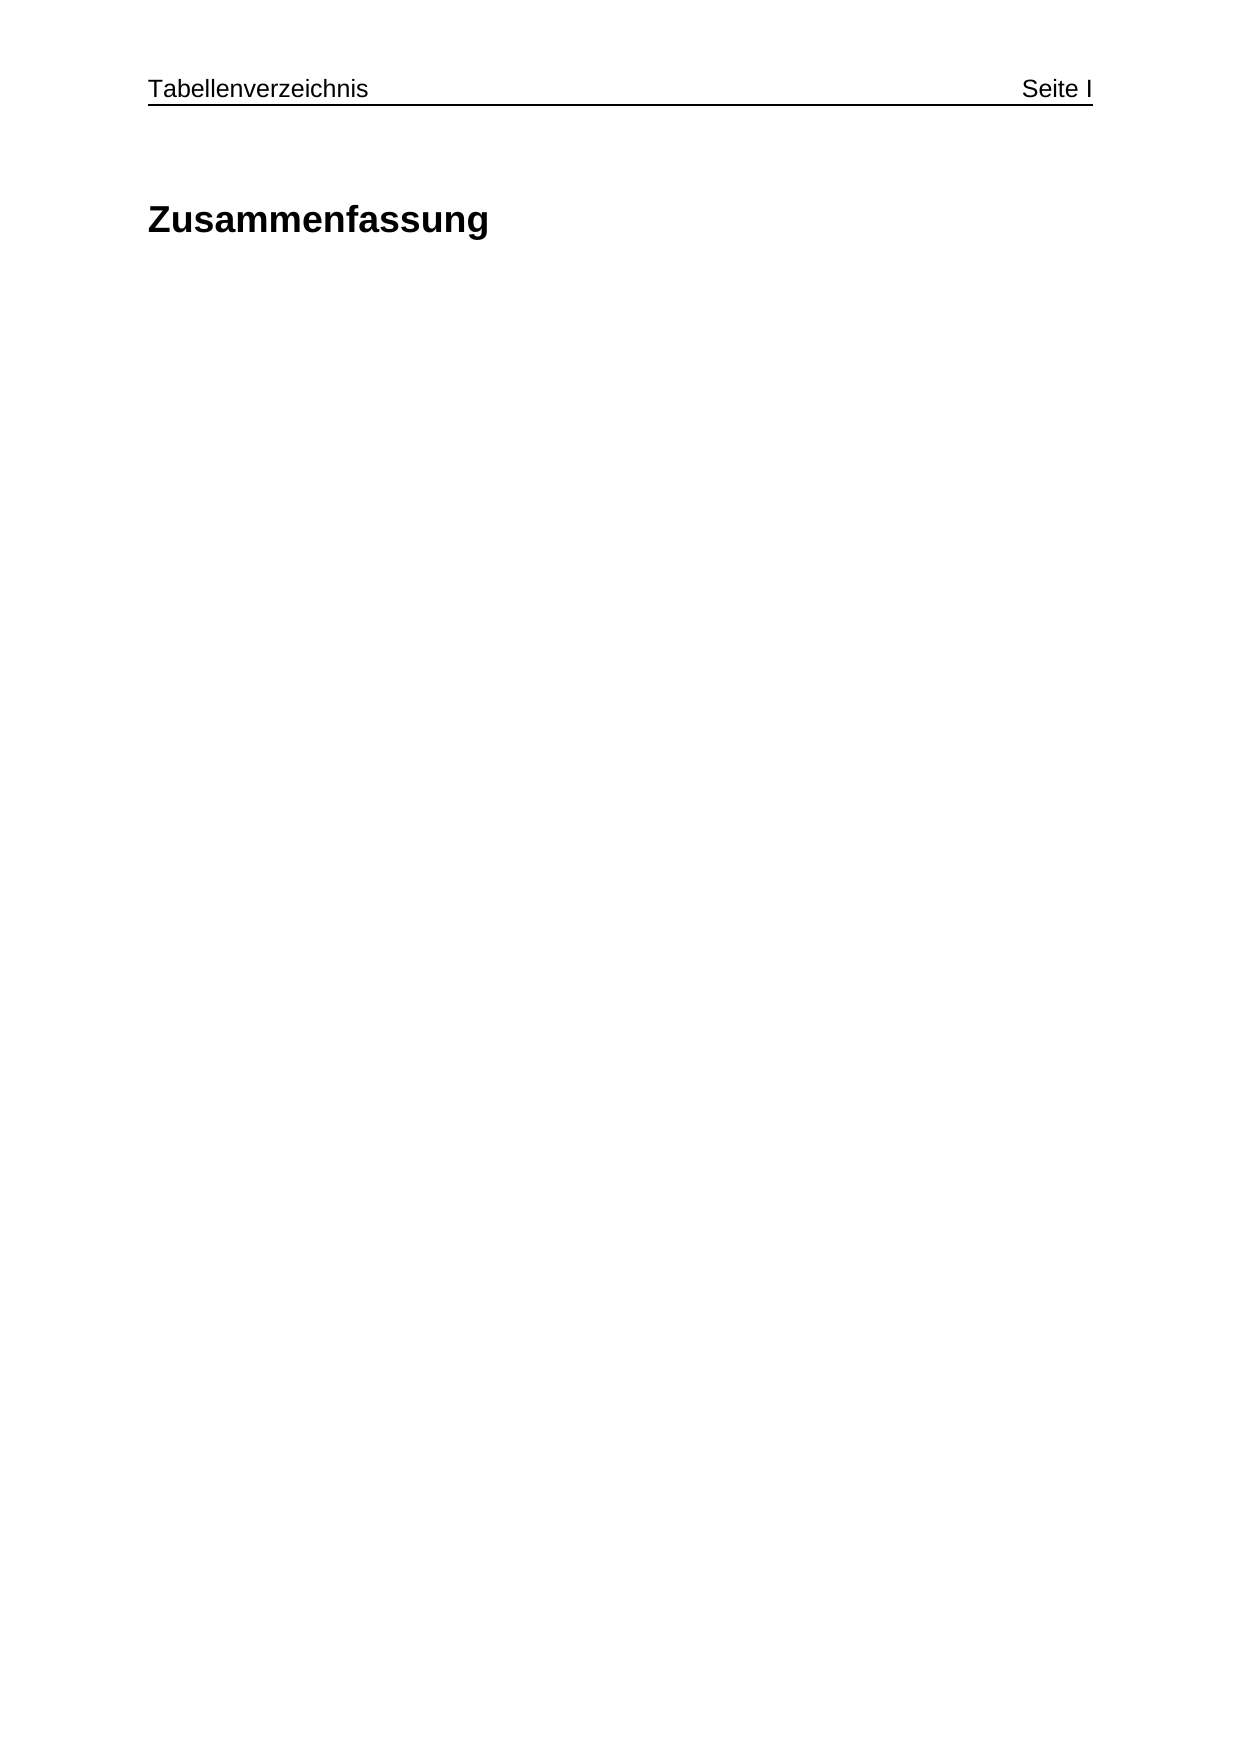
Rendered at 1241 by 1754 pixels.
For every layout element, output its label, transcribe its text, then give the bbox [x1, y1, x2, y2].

subtitle Zusammenfassung [148, 198, 1093, 241]
